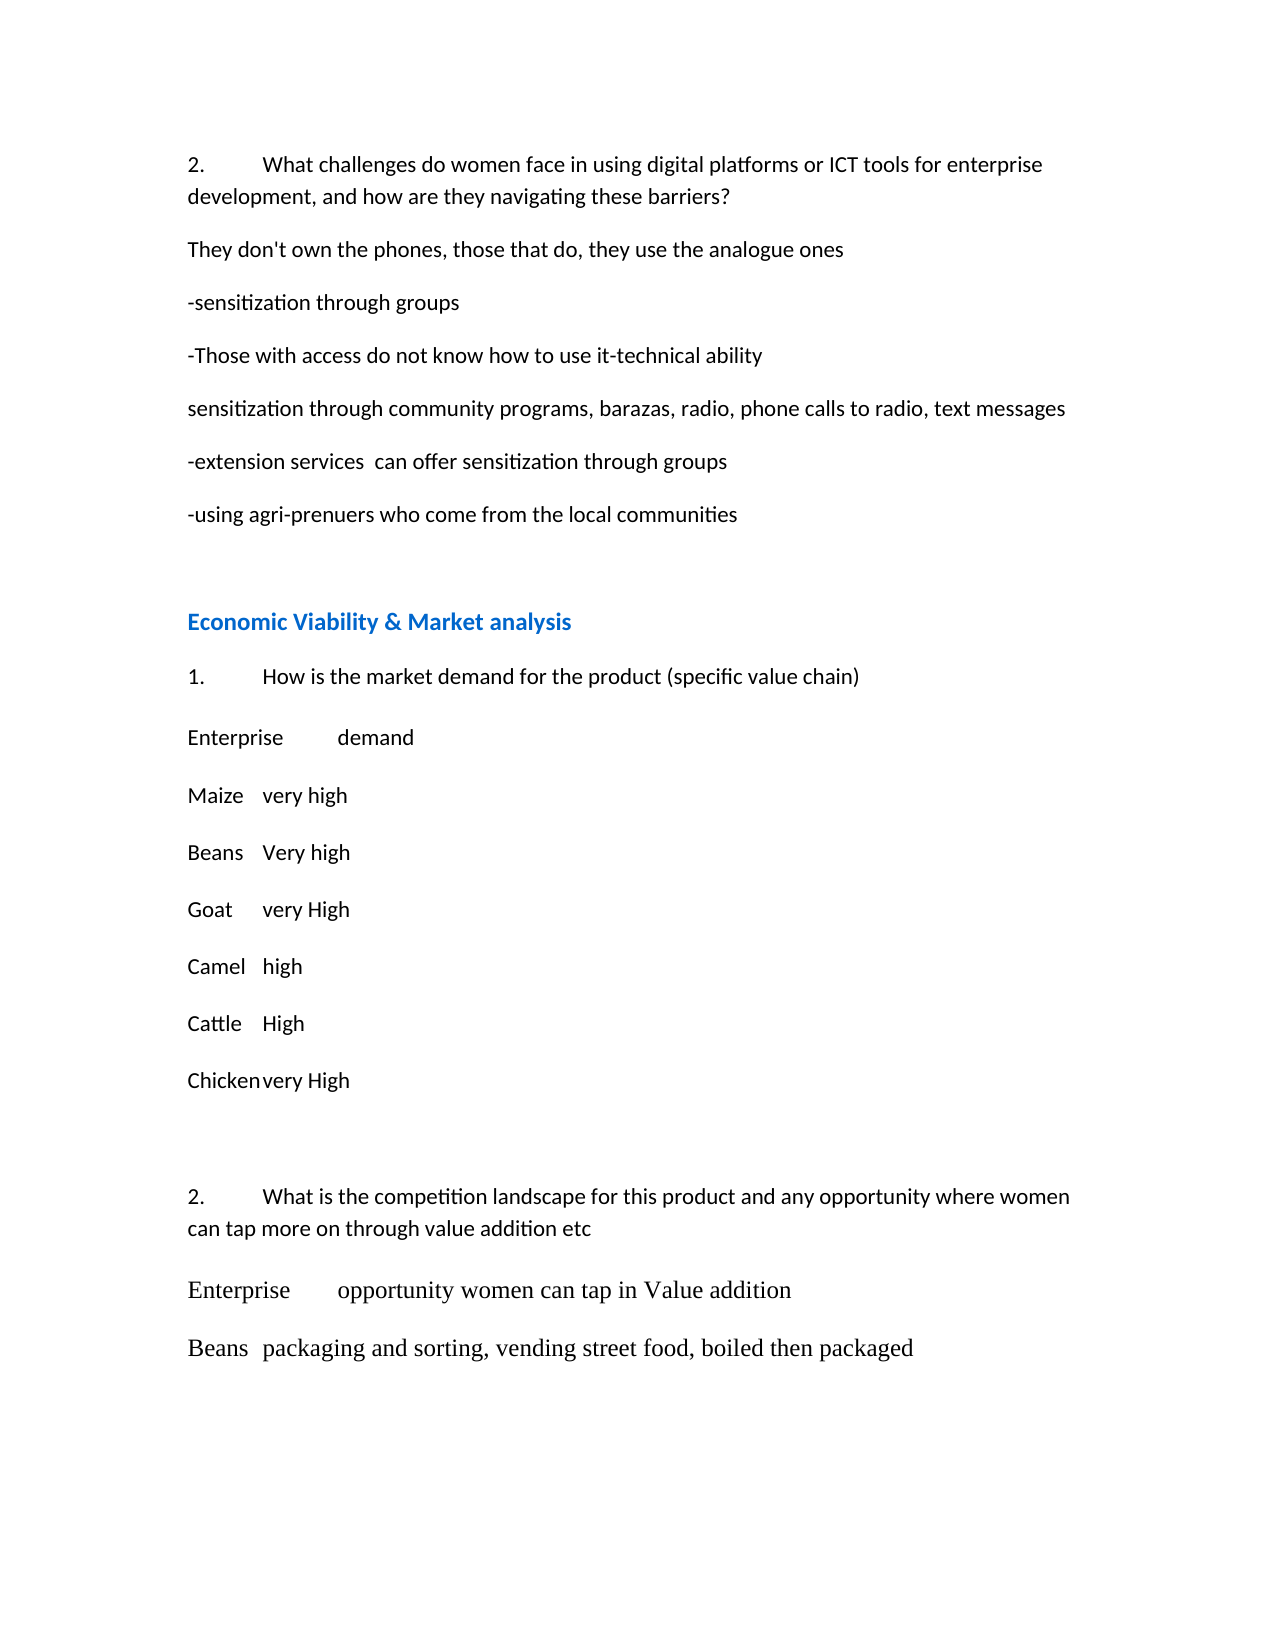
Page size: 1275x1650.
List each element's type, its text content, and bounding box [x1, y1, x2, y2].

text Chicken very High [187, 1067, 1087, 1095]
text Enterprise opportunity women can tap in Value addition [187, 1275, 1087, 1304]
text -using agri-prenuers who come from the local communities [187, 500, 1087, 528]
text Enterprise demand [187, 723, 1087, 752]
text 2. What is the competition landscape for this product and any opportunity where women can tap more on through value addition etc [187, 1182, 1087, 1242]
text 2. What challenges do women face in using digital platforms or ICT tools for enterprise development, and how are they navigating these barriers? [187, 150, 1087, 210]
text sensitization through community programs, barazas, radio, phone calls to radio, text messages [187, 394, 1087, 422]
text Beans Very high [187, 838, 1087, 866]
text Cattle High [187, 1009, 1087, 1037]
text Beans packaging and sorting, vending street food, boiled then packaged [187, 1333, 1087, 1362]
text Goat very High [187, 895, 1087, 923]
text -extension services can offer sensitization through groups [187, 447, 1087, 475]
text 1. How is the market demand for the product (specific value chain) [187, 662, 1087, 690]
text -Those with access do not know how to use it-technical ability [187, 341, 1087, 369]
text Economic Viability & Market analysis [187, 606, 1087, 637]
text They don't own the phones, those that do, they use the analogue ones [187, 235, 1087, 263]
text Maize very high [187, 781, 1087, 809]
text -sensitization through groups [187, 288, 1087, 316]
text Camel high [187, 952, 1087, 980]
